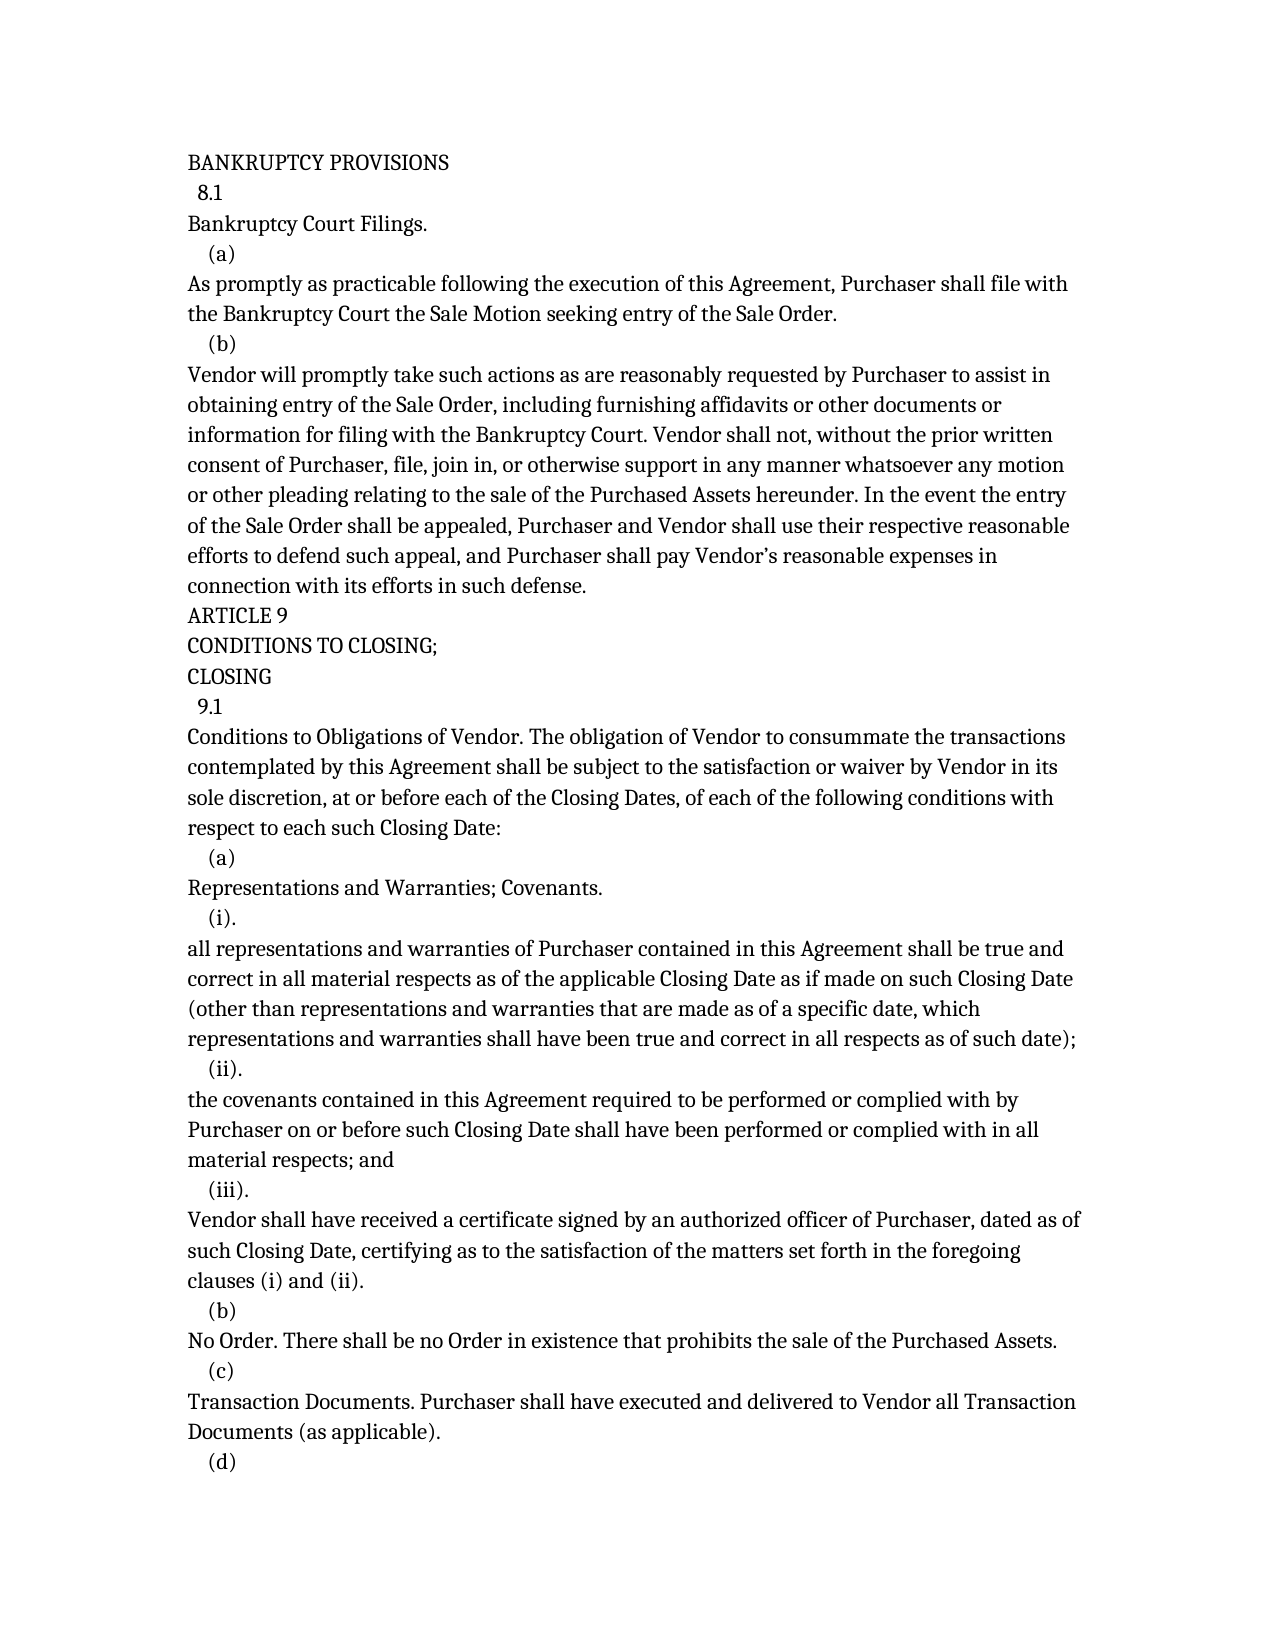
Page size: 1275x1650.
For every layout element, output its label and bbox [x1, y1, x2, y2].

text [187, 150, 1087, 1475]
